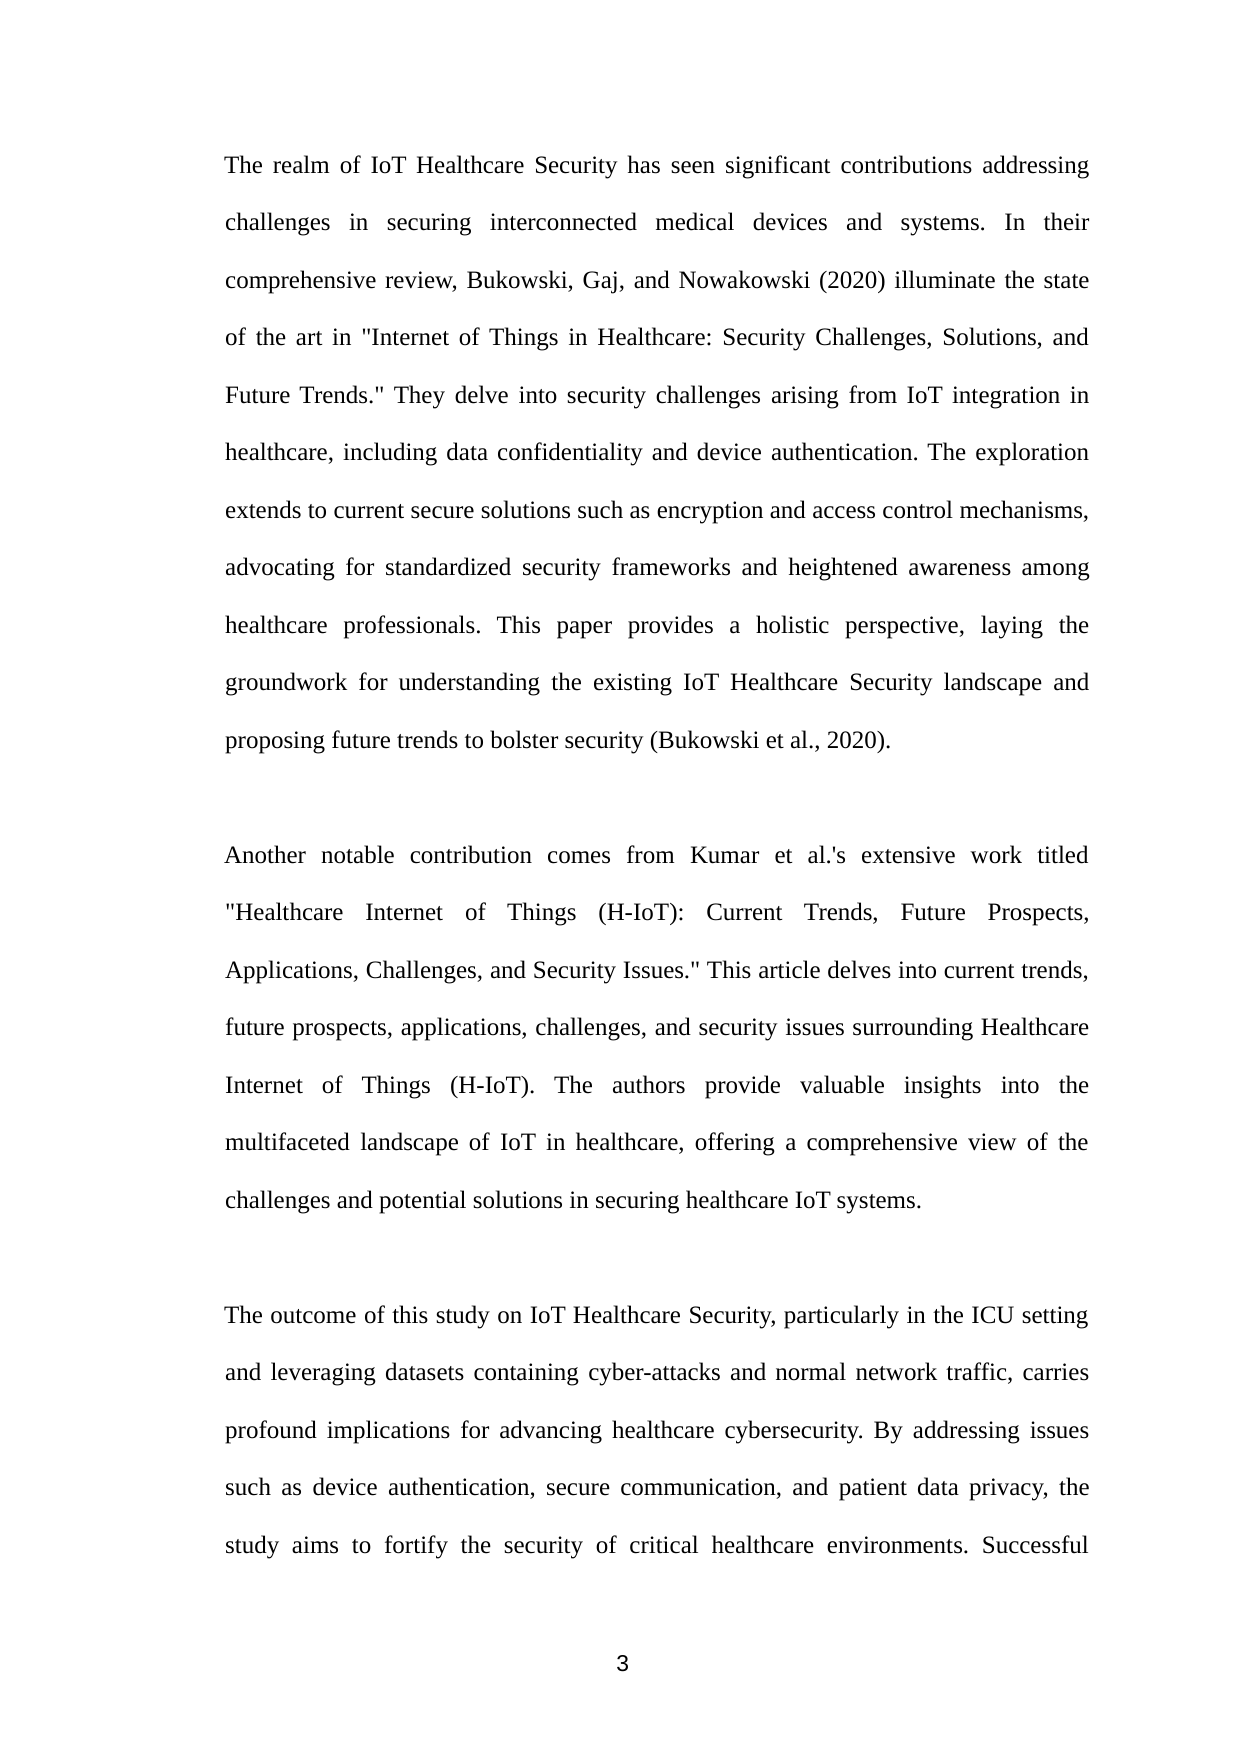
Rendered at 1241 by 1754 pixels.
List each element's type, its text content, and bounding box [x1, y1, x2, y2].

list The realm of IoT Healthcare Security has seen significant contributions addressing challenges in securing interconnected medical devices and systems. In their comprehensive review, Bukowski, Gaj, and Nowakowski (2020) illuminate the state of the art in "Internet of Things in Healthcare: Security Challenges, Solutions, and Future Trends." They delve into security challenges arising from IoT integration in healthcare, including data confidentiality and device authentication. The exploration extends to current secure solutions such as encryption and access control mechanisms, advocating for standardized security frameworks and heightened awareness among healthcare professionals. This paper provides a holistic perspective, laying the groundwork for understanding the existing IoT Healthcare Security landscape and proposing future trends to bolster security (Bukowski et al., 2020). [224, 150, 1090, 754]
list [224, 1300, 1090, 1559]
list Another notable contribution comes from Kumar et al.'s extensive work titled "Healthcare Internet of Things (H-IoT): Current Trends, Future Prospects, Applications, Challenges, and Security Issues." This article delves into current trends, future prospects, applications, challenges, and security issues surrounding Healthcare Internet of Things (H-IoT). The authors provide valuable insights into the multifaceted landscape of IoT in healthcare, offering a comprehensive view of the challenges and potential solutions in securing healthcare IoT systems. [224, 840, 1090, 1214]
